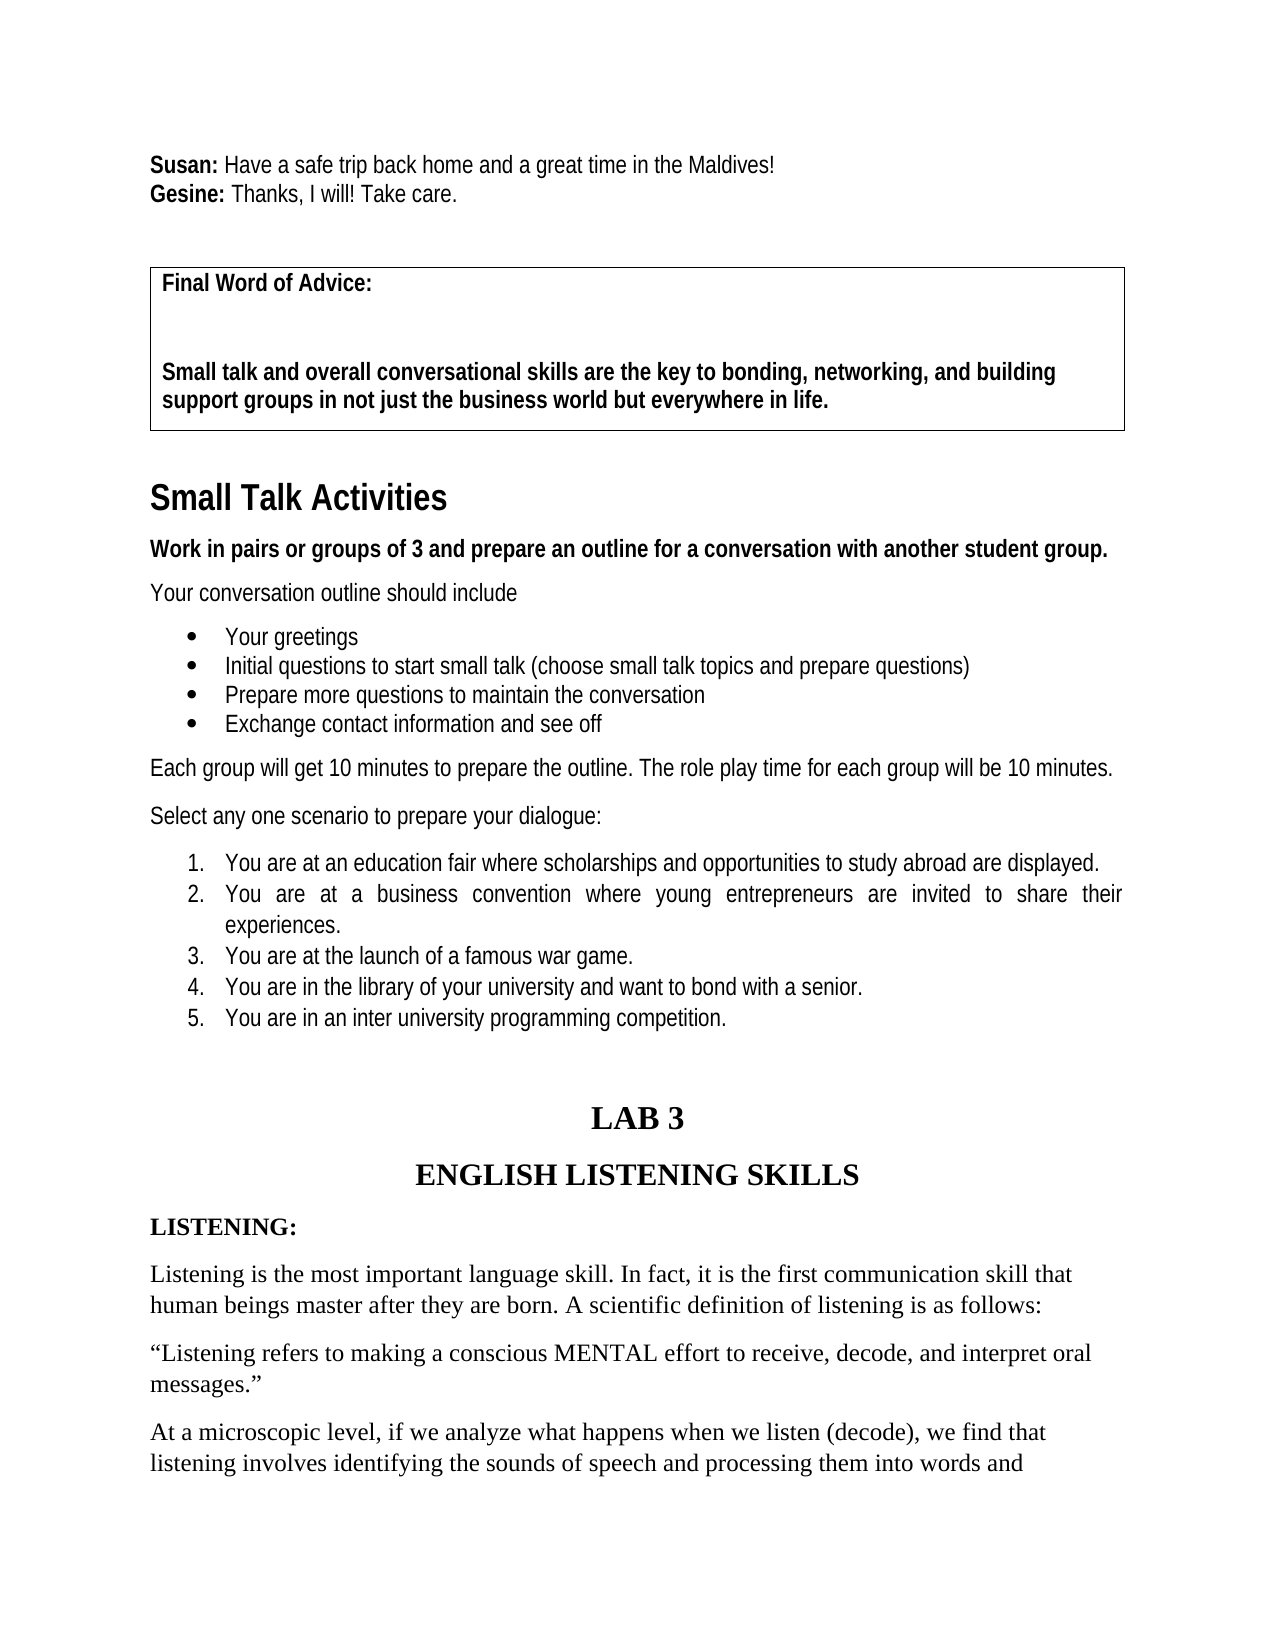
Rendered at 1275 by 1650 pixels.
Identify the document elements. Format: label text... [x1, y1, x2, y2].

list You are at a business convention where young entrepreneurs are invited to share their experiences. [187, 879, 1125, 939]
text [150, 1417, 1125, 1477]
text Small Talk Activities [150, 475, 1125, 518]
list You are at an education fair where scholarships and opportunities to study abroad are displayed. [187, 848, 1125, 877]
text LAB 3 [150, 1098, 1125, 1137]
text Each group will get 10 minutes to prepare the outline. The role play time for each group will be 10 minutes. [150, 753, 1125, 782]
list Prepare more questions to maintain the conversation [187, 680, 1125, 709]
list Exchange contact information and see off [187, 709, 1125, 738]
list Initial questions to start small talk (choose small talk topics and prepare questions) [187, 651, 1125, 680]
text ENGLISH LISTENING SKILLS [150, 1156, 1125, 1192]
list You are in an inter university programming competition. [187, 1003, 1125, 1032]
list Your greetings [187, 622, 1125, 651]
text Select any one scenario to prepare your dialogue: [150, 801, 1125, 829]
text Listening is the most important language skill. In fact, it is the first communication skill that human beings master after they are born. A scientific definition of listening is as follows: [150, 1259, 1125, 1319]
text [150, 150, 1125, 207]
text “Listening refers to making a conscious MENTAL effort to receive, decode, and interpret oral messages.” [150, 1338, 1125, 1398]
list You are at the launch of a famous war game. [187, 941, 1125, 970]
text Your conversation outline should include [150, 578, 1125, 607]
text LISTENING: [150, 1212, 1125, 1241]
list You are in the library of your university and want to bond with a senior. [187, 972, 1125, 1001]
text Work in pairs or groups of 3 and prepare an outline for a conversation with another student group. [150, 534, 1125, 562]
table_header Final Word of Advice: Small talk and overall conversational skills are the key to bonding, networking, and building support groups in not just the business world but everywhere in life. [151, 268, 1124, 430]
